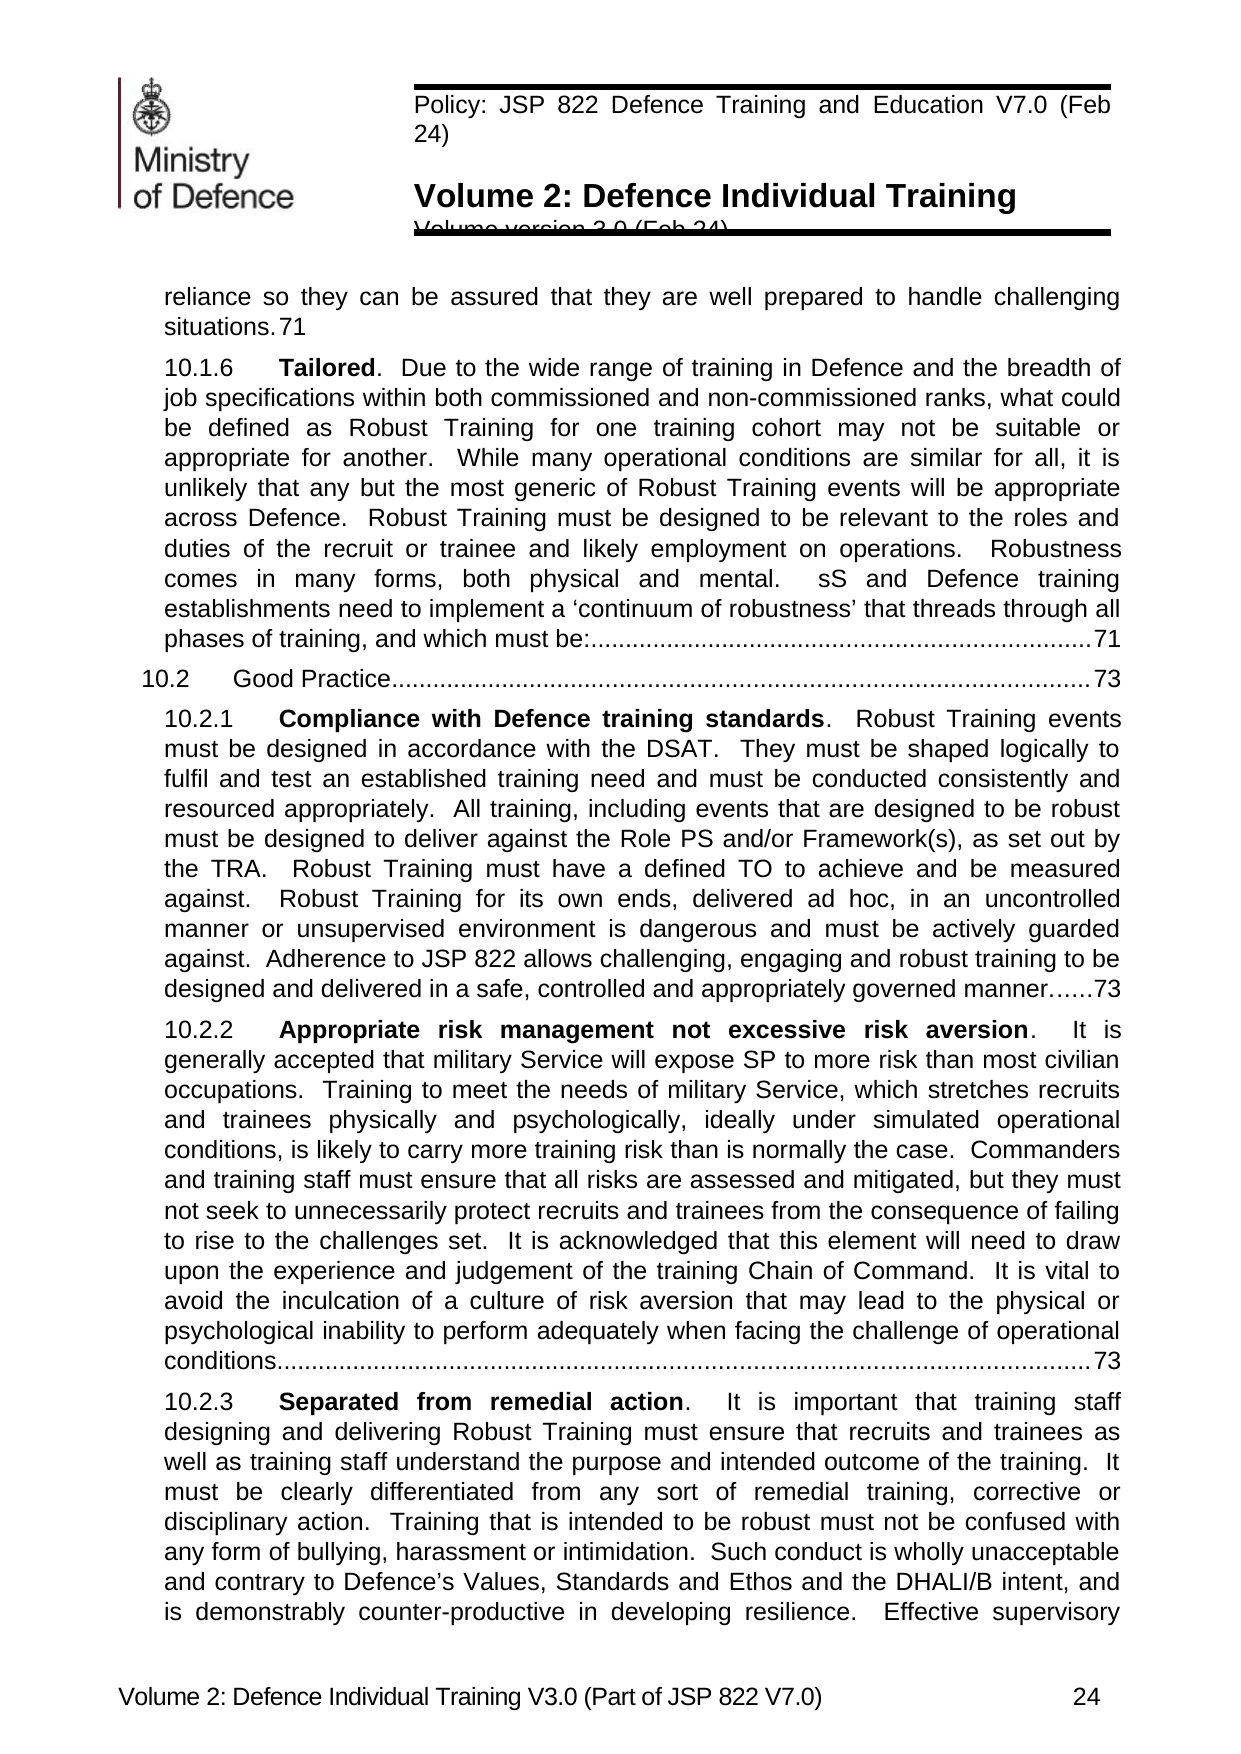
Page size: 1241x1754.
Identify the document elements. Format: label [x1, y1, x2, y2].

picture [118, 77, 312, 213]
